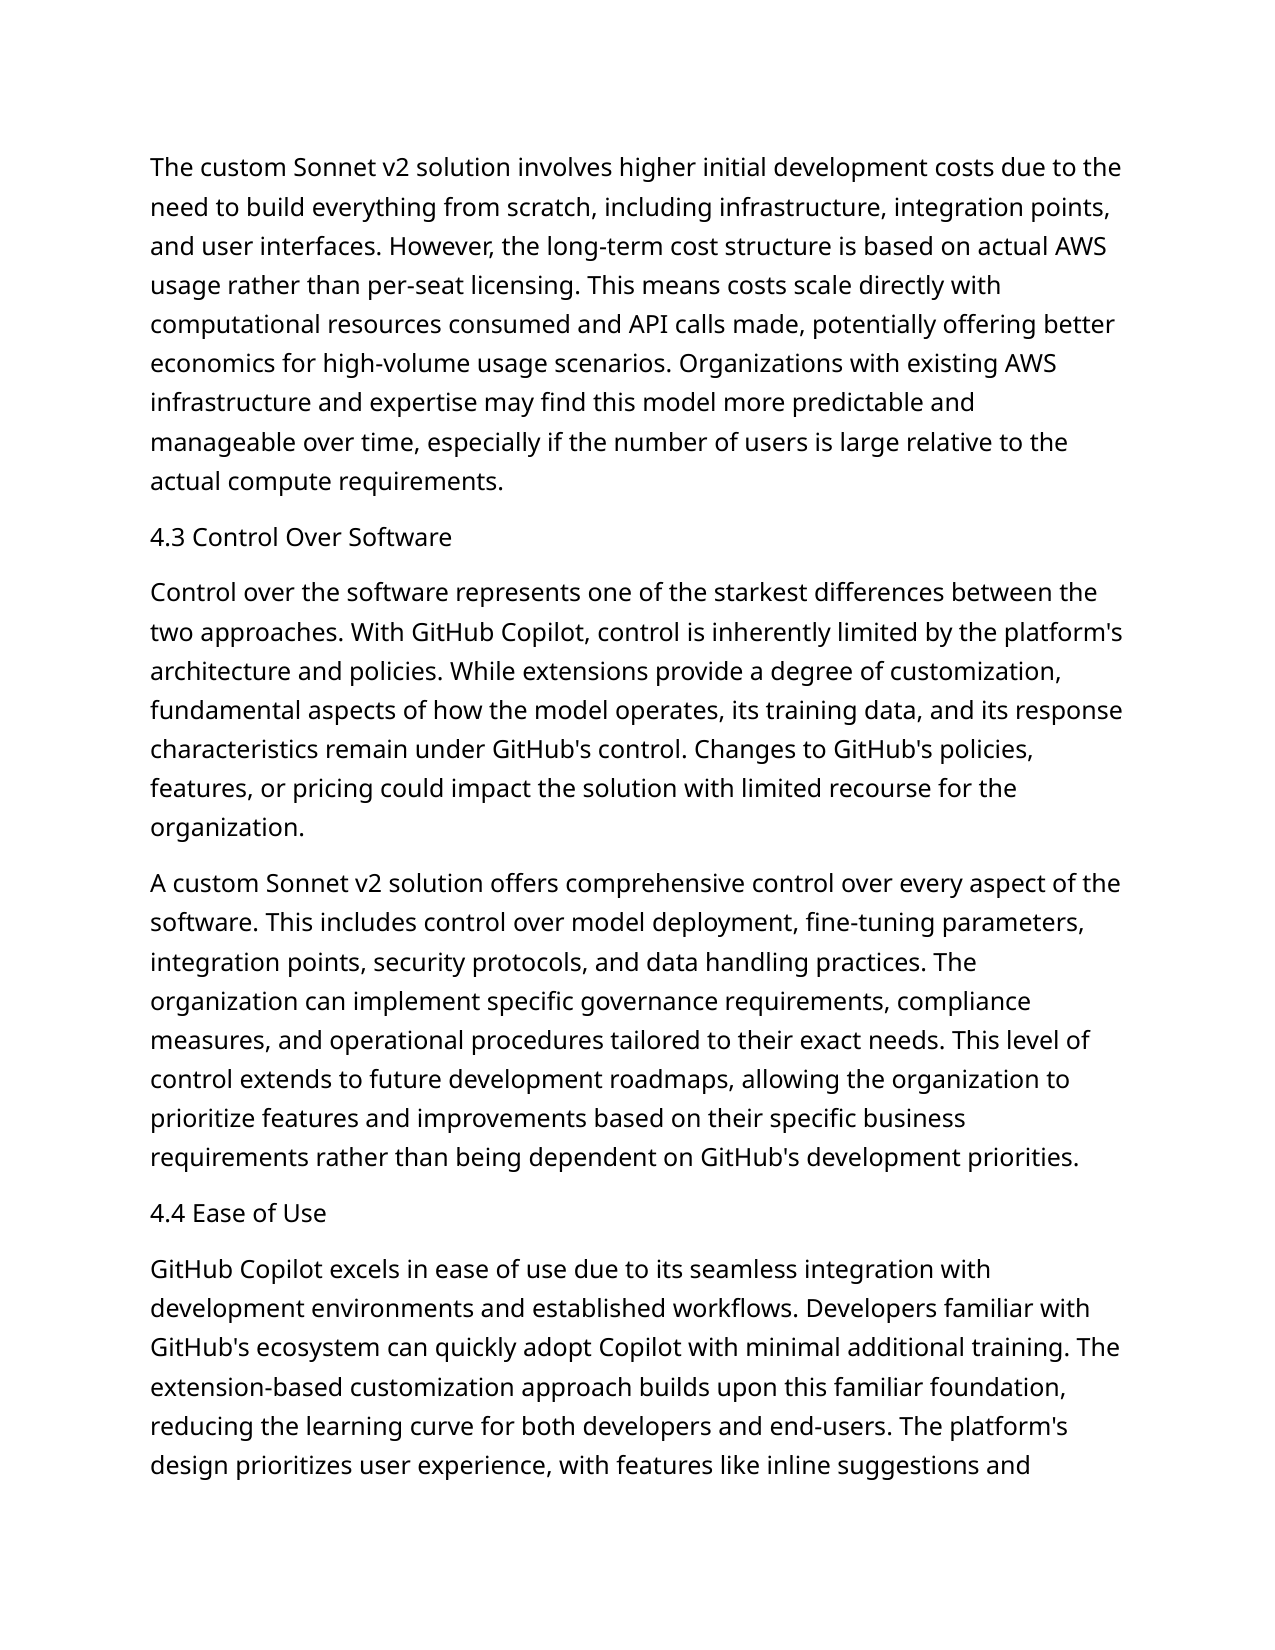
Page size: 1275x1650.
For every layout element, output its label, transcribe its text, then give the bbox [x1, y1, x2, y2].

text The custom Sonnet v2 solution involves higher initial development costs due to the need to build everything from scratch, including infrastructure, integration points, and user interfaces. However, the long-term cost structure is based on actual AWS usage rather than per-seat licensing. This means costs scale directly with computational resources consumed and API calls made, potentially offering better economics for high-volume usage scenarios. Organizations with existing AWS infrastructure and expertise may find this model more predictable and manageable over time, especially if the number of users is large relative to the actual compute requirements. [150, 150, 1125, 497]
text 4.3 Control Over Software [150, 519, 1125, 553]
text 4.4 Ease of Use [150, 1196, 1125, 1230]
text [150, 1252, 1125, 1482]
text A custom Sonnet v2 solution offers comprehensive control over every aspect of the software. This includes control over model deployment, fine-tuning parameters, integration points, security protocols, and data handling practices. The organization can implement specific governance requirements, compliance measures, and operational procedures tailored to their exact needs. This level of control extends to future development roadmaps, allowing the organization to prioritize features and improvements based on their specific business requirements rather than being dependent on GitHub's development priorities. [150, 866, 1125, 1174]
text Control over the software represents one of the starkest differences between the two approaches. With GitHub Copilot, control is inherently limited by the platform's architecture and policies. While extensions provide a degree of customization, fundamental aspects of how the model operates, its training data, and its response characteristics remain under GitHub's control. Changes to GitHub's policies, features, or pricing could impact the solution with limited recourse for the organization. [150, 575, 1125, 844]
